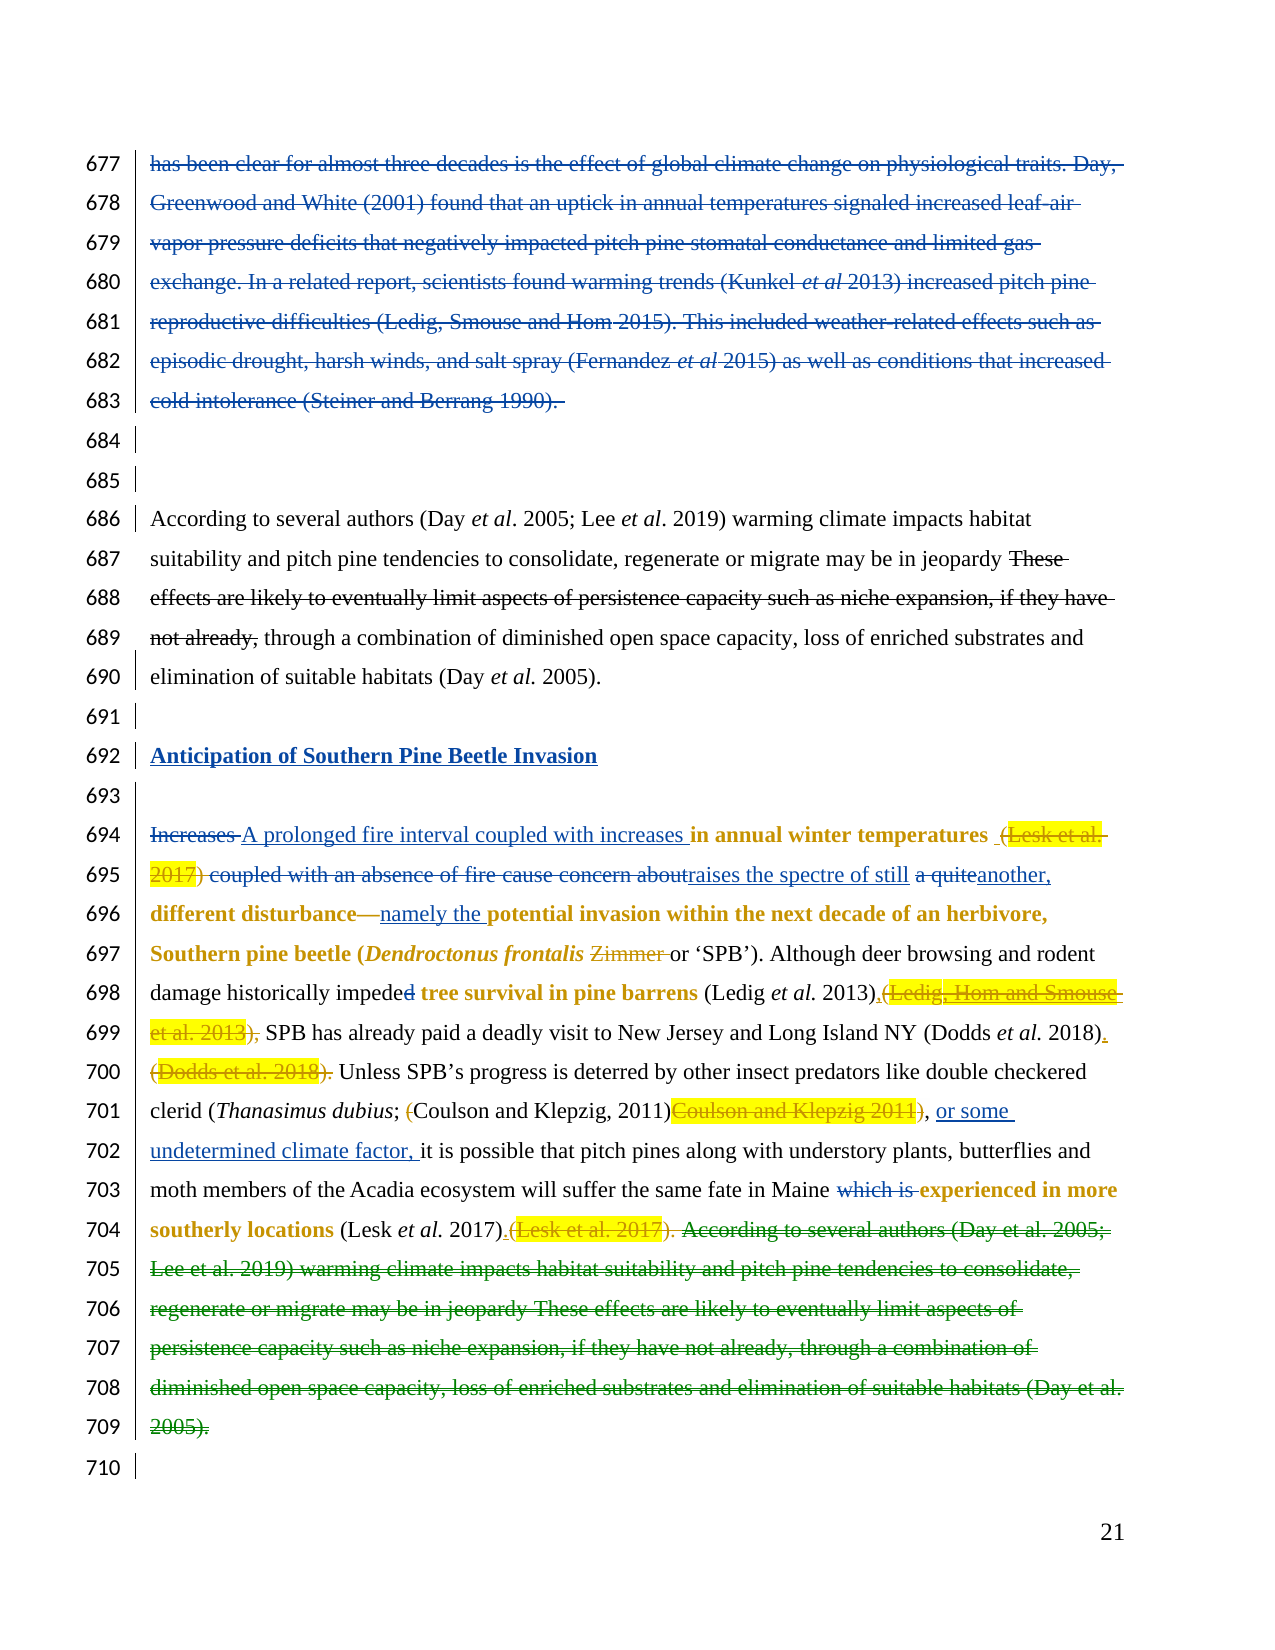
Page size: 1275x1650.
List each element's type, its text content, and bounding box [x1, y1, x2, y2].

text in annual winter temperatures different disturbance—potential invasion within the next decade of an herbivore, Southern pine beetle (Dendroctonus frontalis or ‘SPB’). Although deer browsing and rodent damage historically impede tree survival in pine barrens (Ledig et al. 2013) SPB has already paid a deadly visit to New Jersey and Long Island NY (Dodds et al. 2018) Unless SPB’s progress is deterred by other insect predators like double checkered clerid (Thanasimus dubius; Coulson and Klepzig, 2011), it is possible that pitch pines along with understory plants, butterflies and moth members of the Acadia ecosystem will suffer the same fate in Maine experienced in more southerly locations (Lesk et al. 2017) [150, 782, 1125, 1440]
